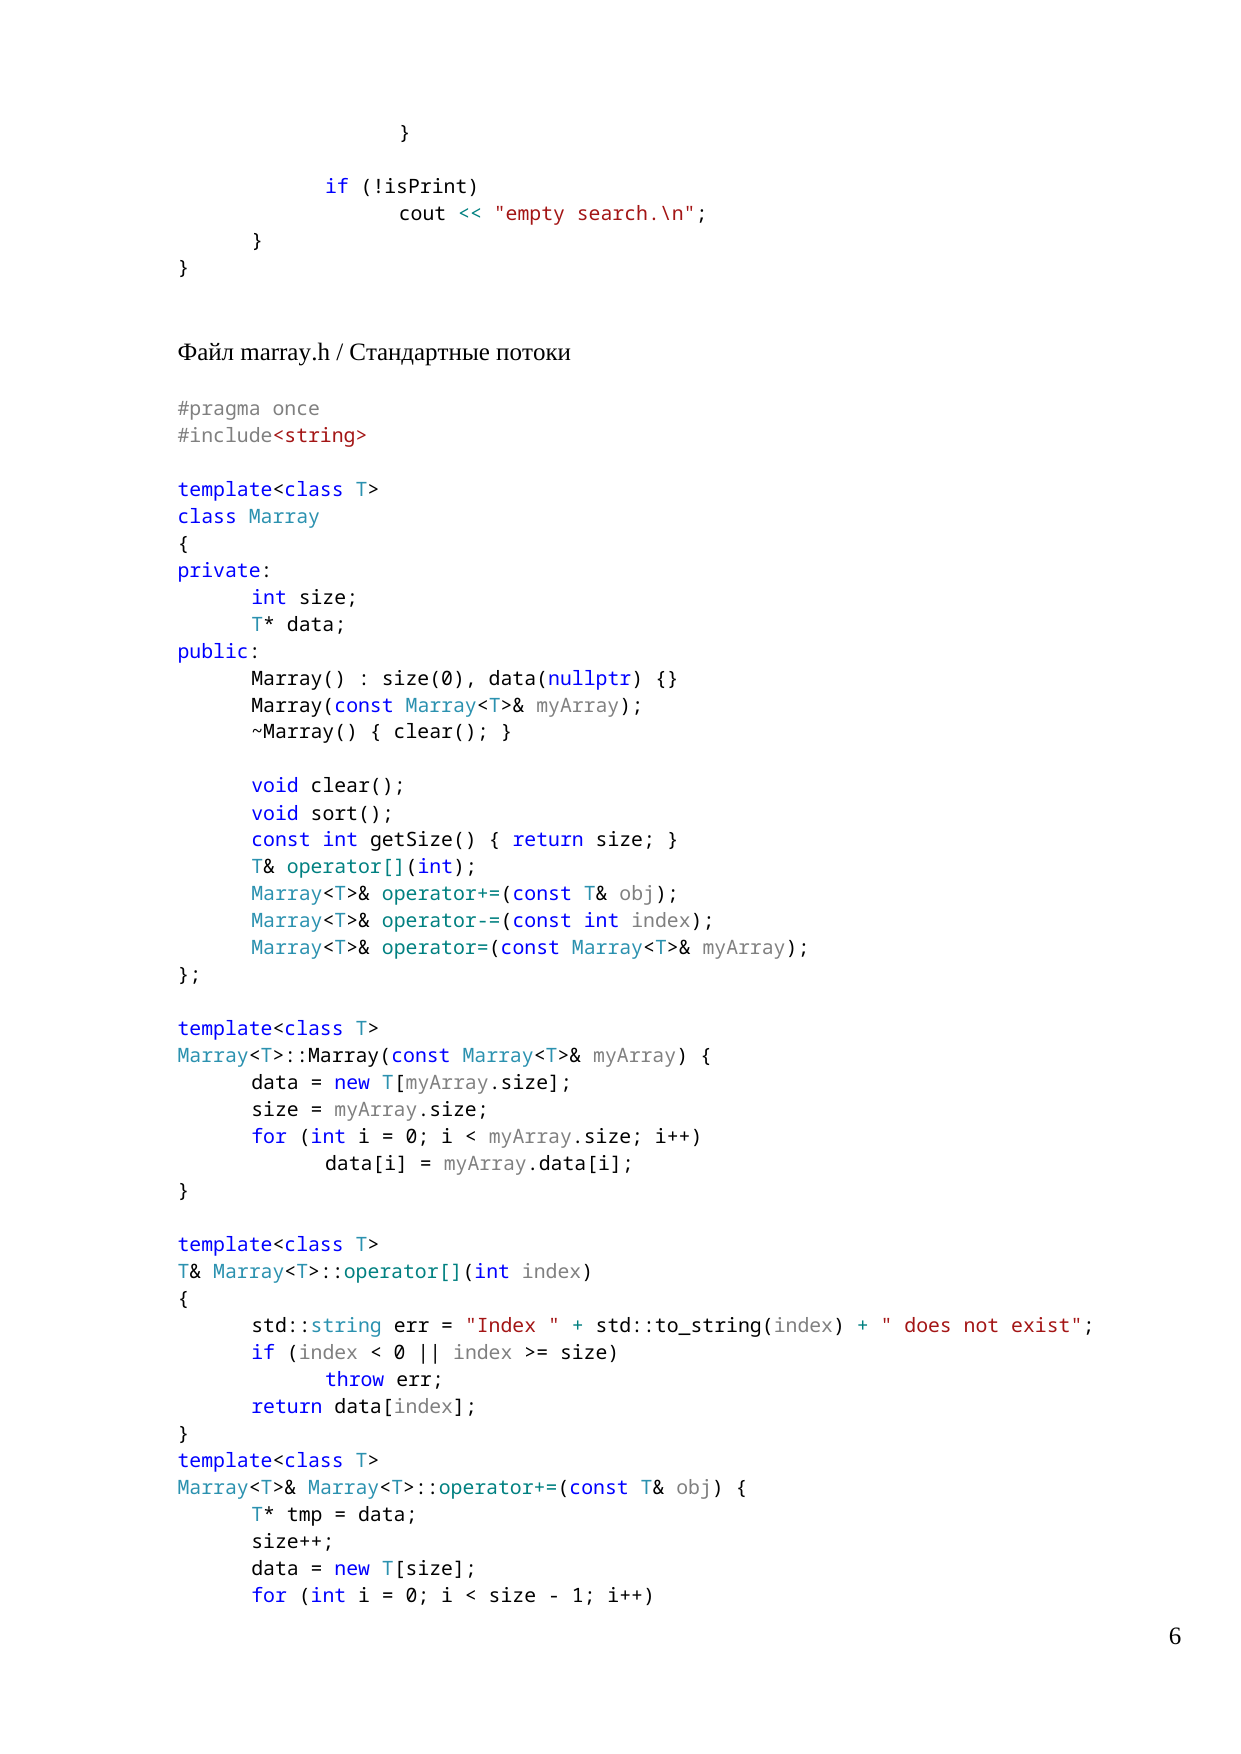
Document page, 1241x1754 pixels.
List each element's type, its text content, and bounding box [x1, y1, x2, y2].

text ~Marray() { clear(); } [177, 718, 1181, 745]
text if (index < 0 || index >= size) [177, 1338, 1181, 1365]
text }; [177, 961, 1181, 988]
text data[i] = myArray.data[i]; [177, 1149, 1181, 1176]
text T* tmp = data; [177, 1500, 1181, 1527]
text { [177, 1284, 1181, 1311]
text template<class T> [177, 1014, 1181, 1042]
text for (int i = 0; i < myArray.size; i++) [177, 1122, 1181, 1149]
text for (int i = 0; i < size - 1; i++) [177, 1581, 1181, 1608]
text template<class T> [177, 475, 1181, 502]
text throw err; [177, 1365, 1181, 1392]
text #include<string> [177, 421, 1181, 448]
text private: [177, 556, 1181, 583]
text { [177, 529, 1181, 556]
text Файл marray.h / Стандартные потоки [177, 337, 1181, 366]
text Marray<T>& operator+=(const T& obj); [177, 880, 1181, 907]
text Marray() : size(0), data(nullptr) {} [177, 664, 1181, 691]
text void sort(); [177, 799, 1181, 826]
text template<class T> [177, 1446, 1181, 1473]
text } [177, 253, 1181, 280]
text } [177, 118, 1181, 145]
text T* data; [177, 610, 1181, 637]
text } [177, 226, 1181, 253]
text size++; [177, 1527, 1181, 1554]
text return data[index]; [177, 1392, 1181, 1419]
text } [177, 1419, 1181, 1446]
text cout << "empty search.\n"; [177, 199, 1181, 226]
text const int getSize() { return size; } [177, 826, 1181, 853]
text T& operator[](int); [177, 853, 1181, 880]
text class Marray [177, 502, 1181, 529]
text size = myArray.size; [177, 1096, 1181, 1122]
text data = new T[size]; [177, 1554, 1181, 1581]
text template<class T> [177, 1230, 1181, 1257]
text public: [177, 637, 1181, 664]
text Marray<T>& operator=(const Marray<T>& myArray); [177, 934, 1181, 961]
text void clear(); [177, 772, 1181, 799]
text Marray<T>& Marray<T>::operator+=(const T& obj) { [177, 1473, 1181, 1500]
text Marray<T>& operator-=(const int index); [177, 907, 1181, 934]
text std::string err = "Index " + std::to_string(index) + " does not exist"; [177, 1311, 1181, 1338]
text if (!isPrint) [177, 172, 1181, 199]
text T& Marray<T>::operator[](int index) [177, 1257, 1181, 1284]
text } [177, 1176, 1181, 1203]
text Marray<T>::Marray(const Marray<T>& myArray) { [177, 1042, 1181, 1068]
text #pragma once [177, 394, 1181, 421]
text int size; [177, 583, 1181, 610]
text Marray(const Marray<T>& myArray); [177, 691, 1181, 718]
text data = new T[myArray.size]; [177, 1068, 1181, 1096]
